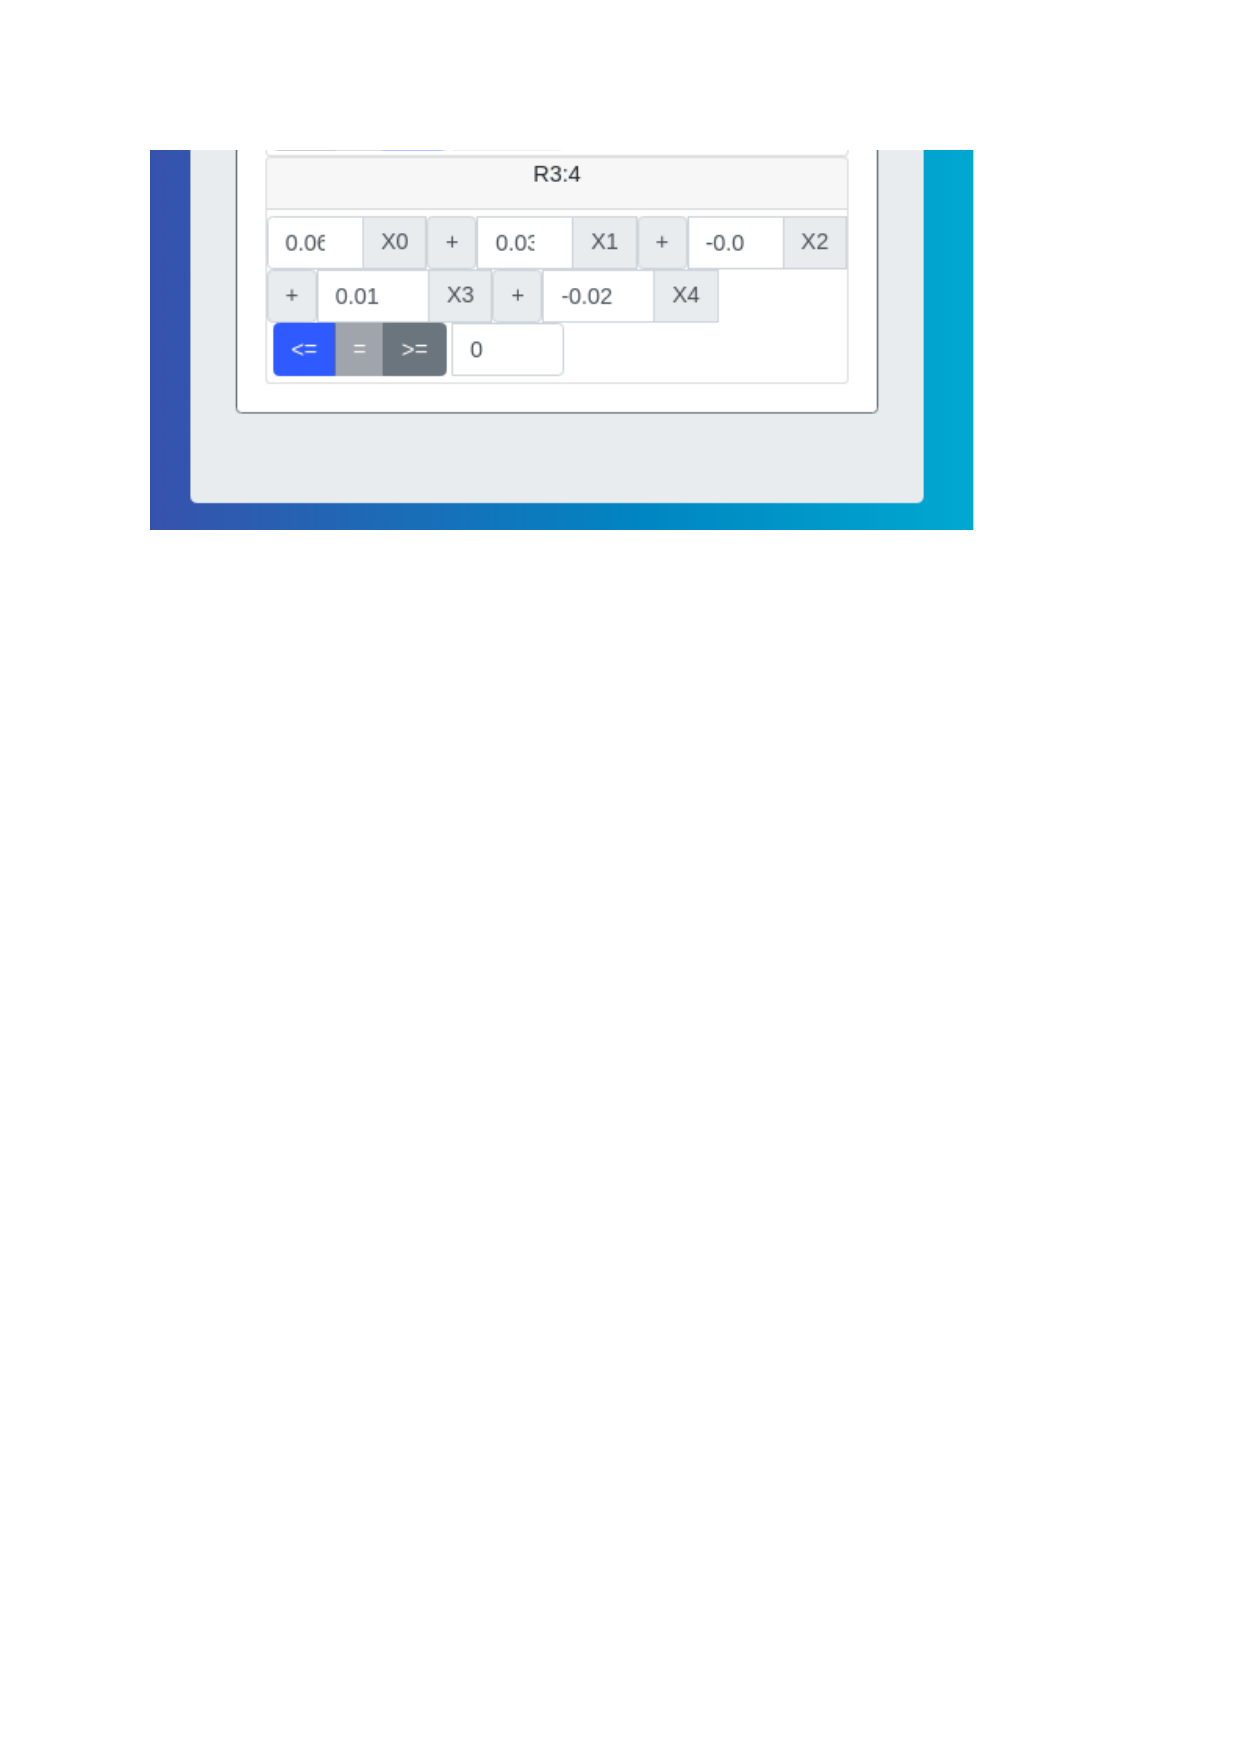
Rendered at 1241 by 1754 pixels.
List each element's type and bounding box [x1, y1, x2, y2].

picture [150, 150, 923, 530]
